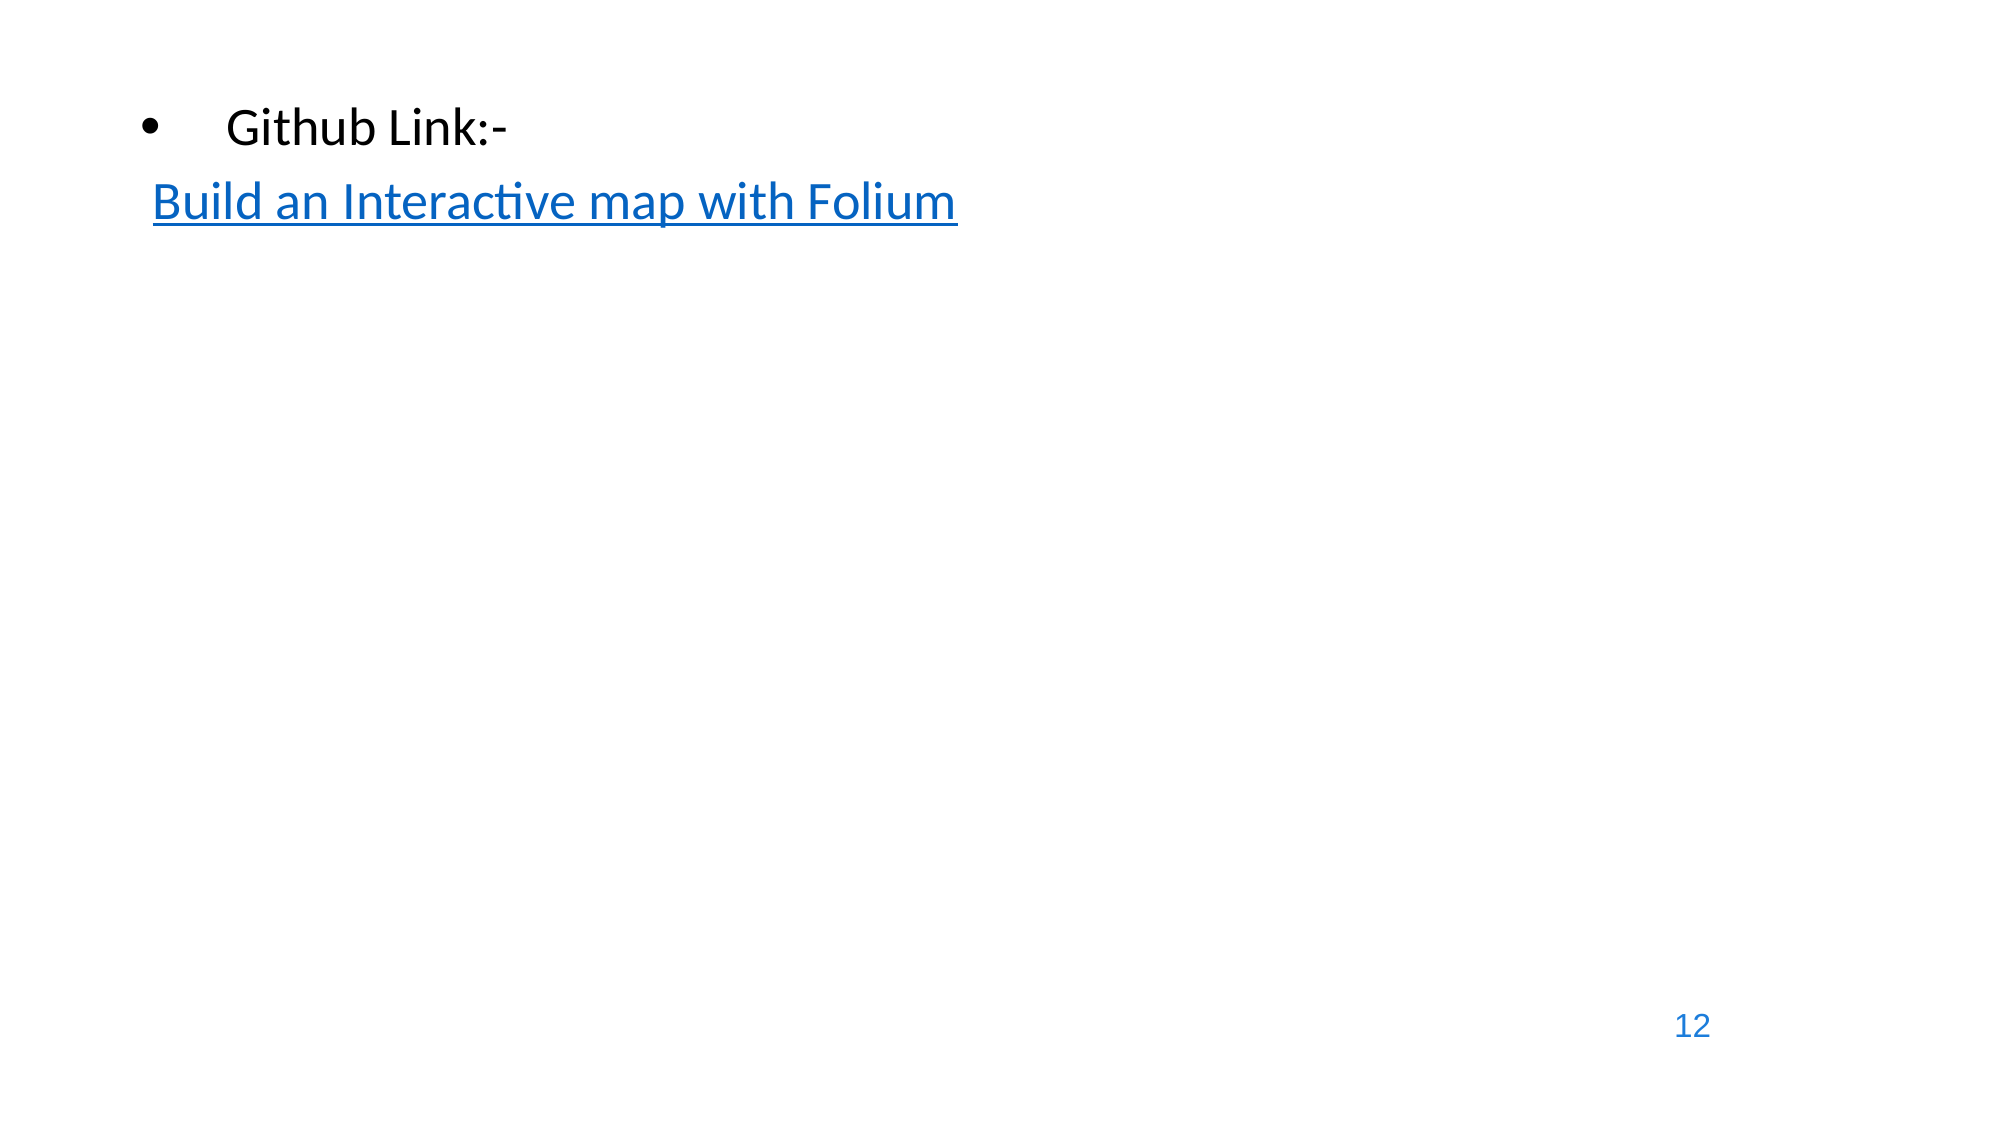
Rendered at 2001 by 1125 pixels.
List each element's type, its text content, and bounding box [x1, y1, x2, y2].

list Github Link:- [140, 91, 1686, 159]
text Build an Interactive map with Folium [152, 167, 1686, 233]
